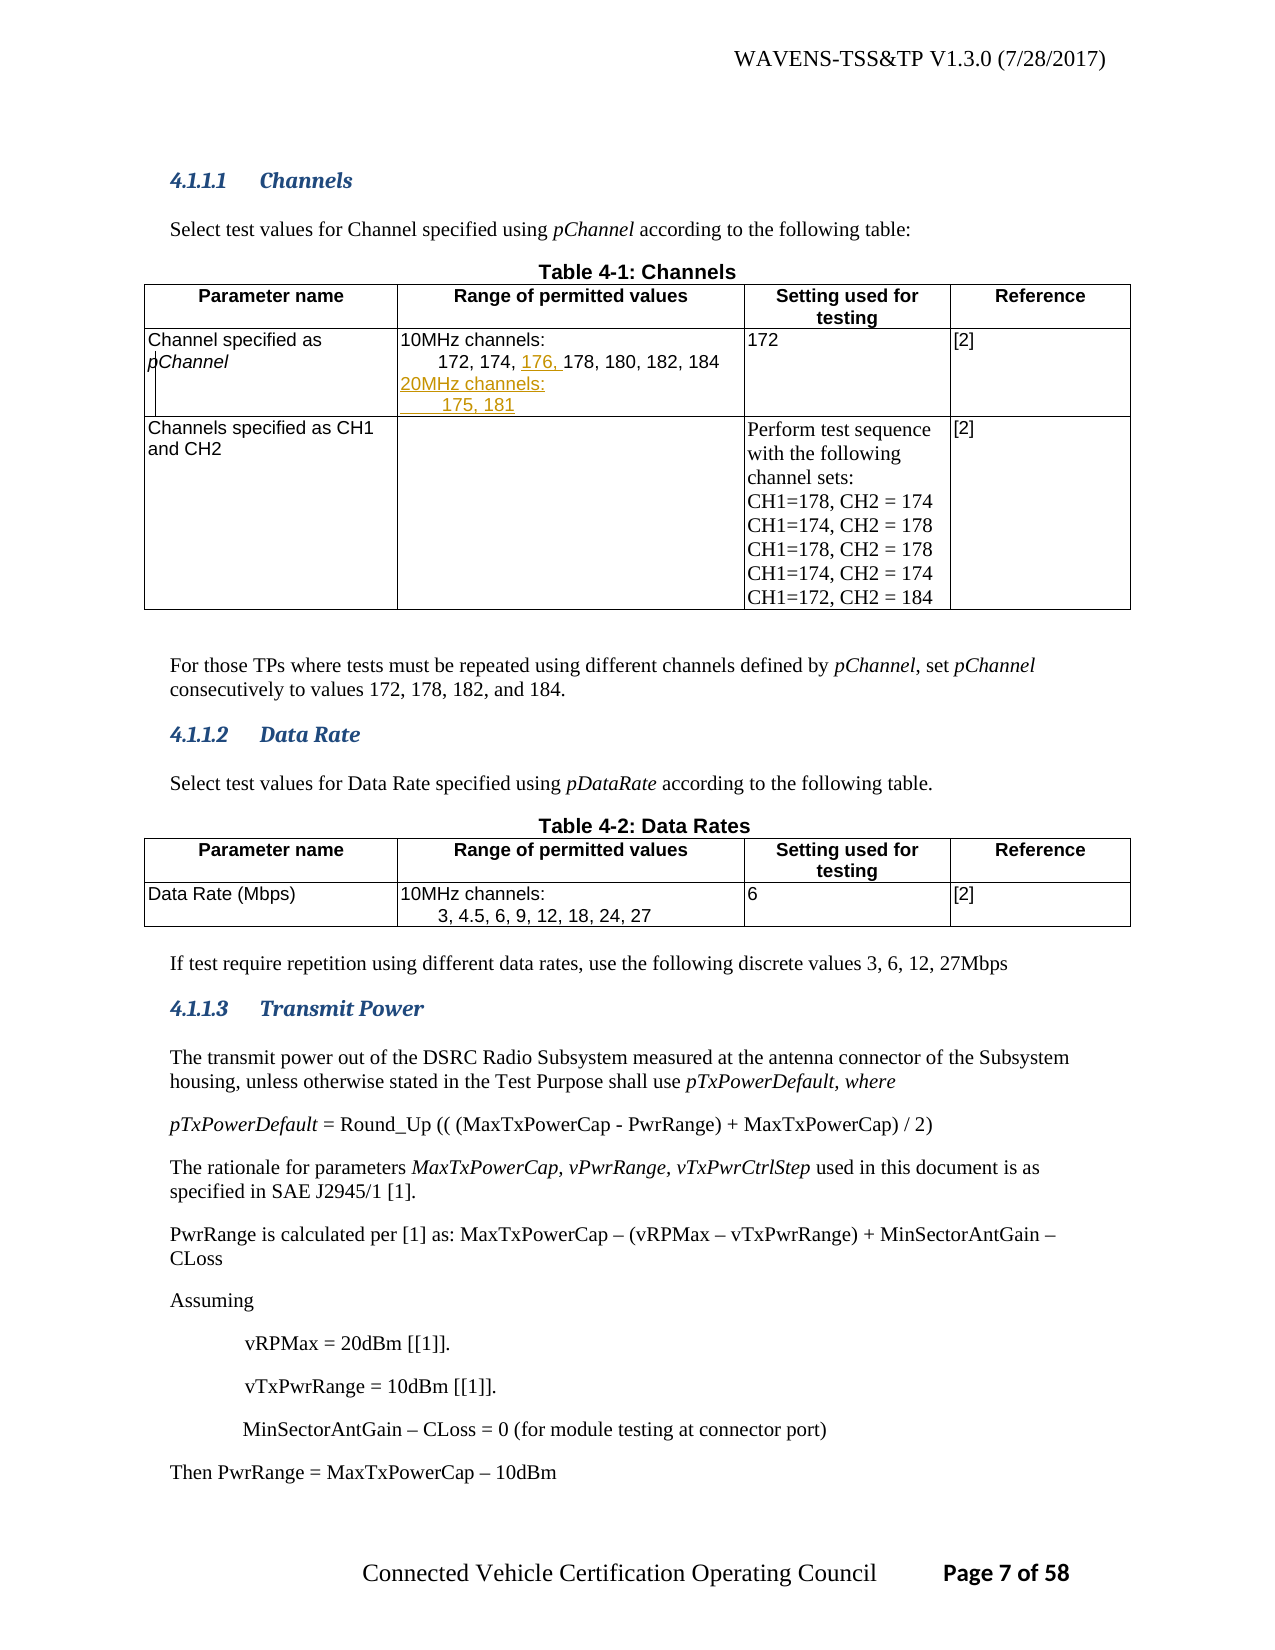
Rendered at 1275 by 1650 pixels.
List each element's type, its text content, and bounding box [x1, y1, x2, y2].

text Select test values for Channel specified using pChannel according to the following table: [169, 217, 1106, 241]
text Table 4-1: Channels [538, 260, 1108, 284]
table_cell [2] [951, 417, 1130, 609]
table_cell 172 [745, 329, 950, 416]
table_cell 6 [745, 883, 950, 926]
table_cell [398, 417, 744, 609]
table_cell Channels specified as CH1 and CH2 [145, 417, 397, 609]
table_header Reference [951, 839, 1130, 882]
subtitle Transmit Power [169, 996, 1106, 1022]
table_header Parameter name [145, 839, 397, 882]
table_header Reference [951, 285, 1130, 328]
table_header Parameter name [145, 285, 397, 328]
table_header Range of permitted values [398, 285, 744, 328]
table_cell Data Rate (Mbps) [145, 883, 397, 926]
text pTxPowerDefault = Round_Up (( (MaxTxPowerCap - PwrRange) + MaxTxPowerCap) / 2) [169, 1112, 1106, 1136]
text vTxPwrRange = 10dBm []. [169, 1374, 1106, 1398]
text vRPMax = 20dBm []. [169, 1331, 1106, 1355]
text Select test values for Data Rate specified using pDataRate according to the following table. [169, 771, 1106, 795]
table_header Range of permitted values [398, 839, 744, 882]
subtitle Data Rate [169, 722, 1106, 748]
text The transmit power out of the DSRC Radio Subsystem measured at the antenna connector of the Subsystem housing, unless otherwise stated in the Test Purpose shall use pTxPowerDefault, where [169, 1045, 1106, 1093]
text Assuming [169, 1288, 1106, 1312]
table_cell 10MHz channels: 172, 174, 178, 180, 182, 184 [398, 329, 744, 416]
table_header Setting used for testing [745, 839, 950, 882]
text The rationale for parameters MaxTxPowerCap, vPwrRange, vTxPwrCtrlStep used in this document is as specified in SAE J2945/1 . [169, 1154, 1106, 1203]
subtitle Channels [169, 168, 1106, 195]
text If test require repetition using different data rates, use the following discrete values 3, 6, 12, 27Mbps [169, 951, 1106, 975]
table_cell Channel specified as pChannel [145, 329, 397, 416]
table_header Setting used for testing [745, 285, 950, 328]
text For those TPs where tests must be repeated using different channels defined by pChannel, set pChannel consecutively to values 172, 178, 182, and 184. [169, 653, 1106, 701]
table_cell 10MHz channels: 3, 4.5, 6, 9, 12, 18, 24, 27 [398, 883, 744, 926]
table_cell [2] [951, 329, 1130, 416]
text Then PwrRange = MaxTxPowerCap – 10dBm [169, 1459, 1106, 1484]
text Table 4-2: Data Rates [538, 814, 1108, 838]
table_cell [2] [951, 883, 1130, 926]
text PwrRange is calculated per as: MaxTxPowerCap – (vRPMax – vTxPwrRange) + MinSectorAntGain – CLoss [169, 1221, 1106, 1269]
text MinSectorAntGain – CLoss = 0 (for module testing at connector port) [169, 1417, 1106, 1441]
table_cell Perform test sequence with the following channel sets: CH1=178, CH2 = 174 CH1=174, CH2 = 178 CH1=178, CH2 = 178 CH1=174, CH2 = 174 CH1=172, CH2 = 184 [745, 417, 950, 609]
